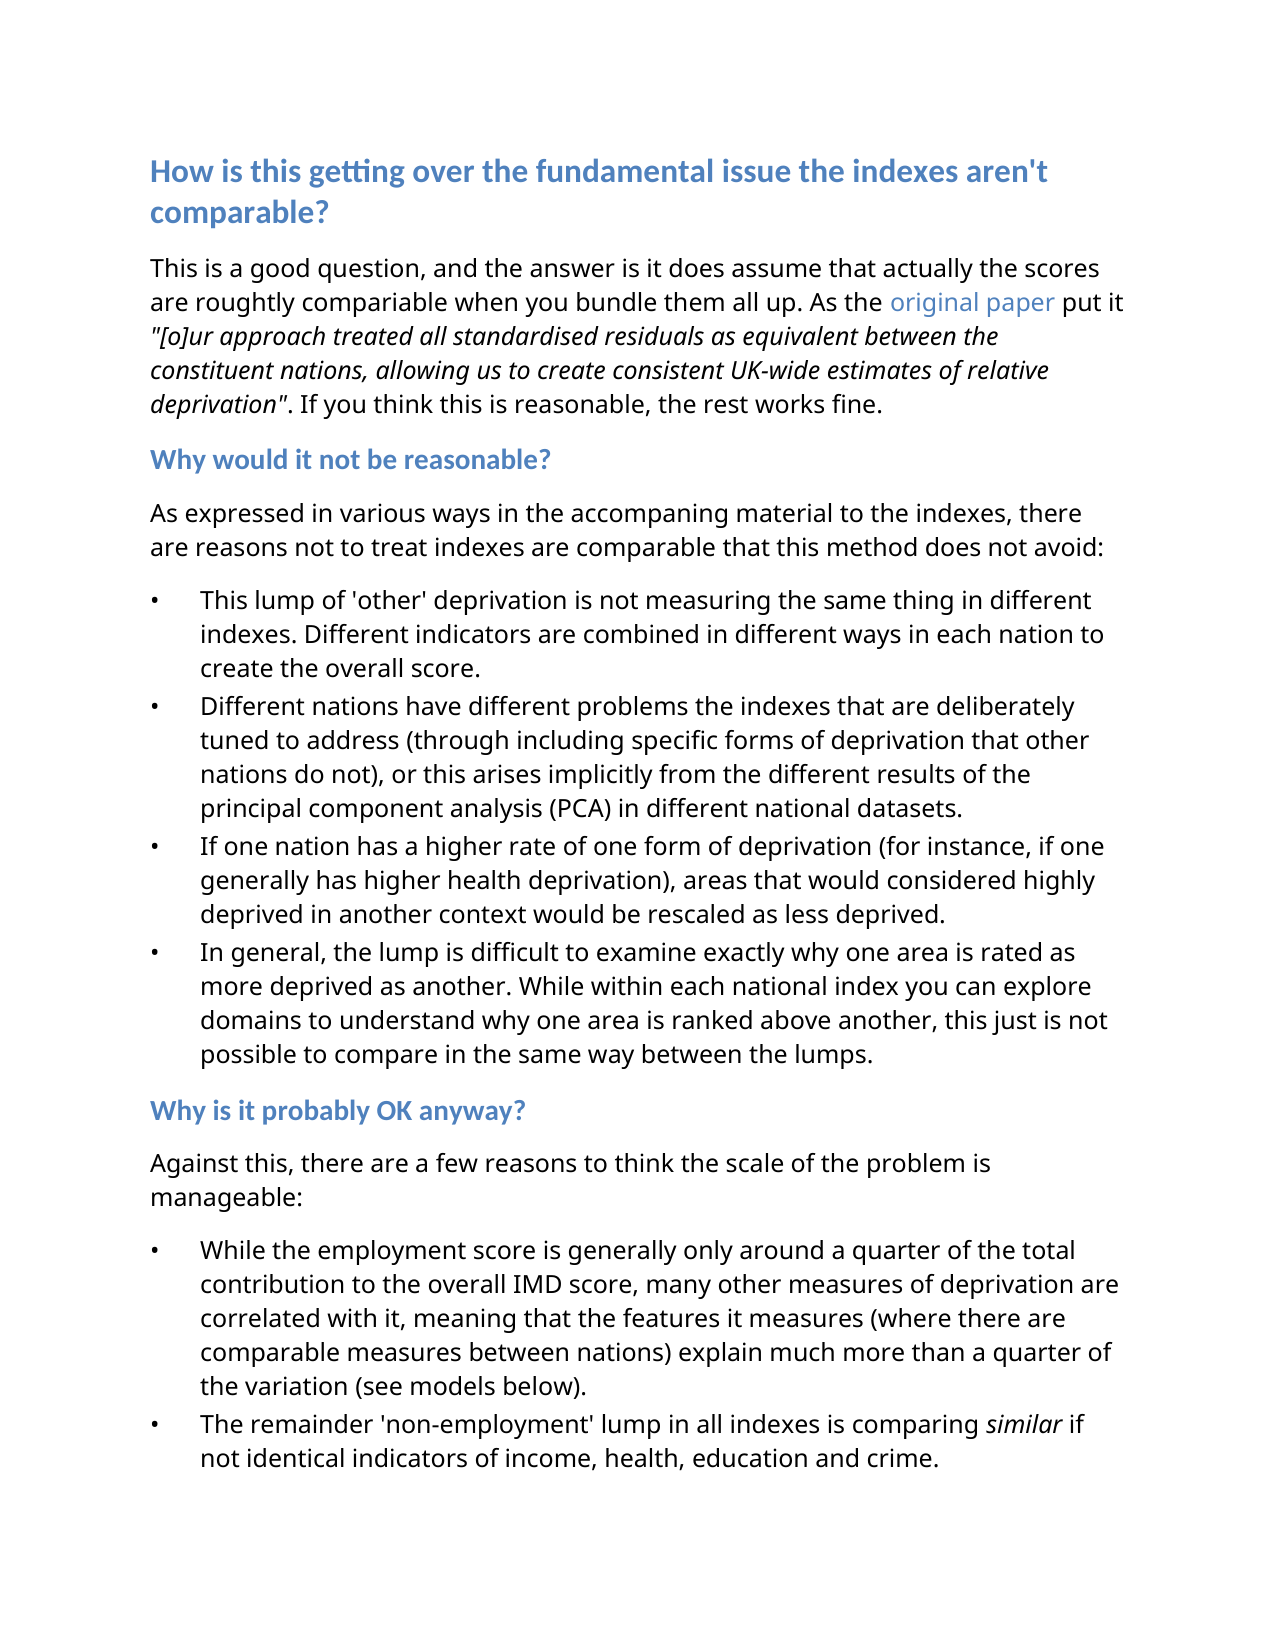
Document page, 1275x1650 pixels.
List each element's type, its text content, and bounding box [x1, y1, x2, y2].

subtitle Why is it probably OK anyway? [150, 1092, 1125, 1127]
subtitle Why would it not be reasonable? [150, 441, 1125, 477]
text As expressed in various ways in the accompaning material to the indexes, there are reasons not to treat indexes are comparable that this method does not avoid: [150, 496, 1125, 564]
list This lump of 'other' deprivation is not measuring the same thing in different indexes. Different indicators are combined in different ways in each nation to create the overall score. [150, 583, 1125, 685]
list The remainder 'non-employment' lump in all indexes is comparing similar if not identical indicators of income, health, education and crime. [150, 1407, 1125, 1475]
list Different nations have different problems the indexes that are deliberately tuned to address (through including specific forms of deprivation that other nations do not), or this arises implicitly from the different results of the principal component analysis (PCA) in different national datasets. [150, 688, 1125, 825]
list In general, the lump is difficult to examine exactly why one area is rated as more deprived as another. While within each national index you can explore domains to understand why one area is ranked above another, this just is not possible to compare in the same way between the lumps. [150, 934, 1125, 1071]
subtitle How is this getting over the fundamental issue the indexes aren't comparable? [150, 150, 1125, 231]
text Against this, there are a few reasons to think the scale of the problem is manageable: [150, 1146, 1125, 1214]
list While the employment score is generally only around a quarter of the total contribution to the overall IMD score, many other measures of deprivation are correlated with it, meaning that the features it measures (where there are comparable measures between nations) explain much more than a quarter of the variation (see models below). [150, 1233, 1125, 1403]
list If one nation has a higher rate of one form of deprivation (for instance, if one generally has higher health deprivation), areas that would considered highly deprived in another context would be rescaled as less deprived. [150, 828, 1125, 931]
